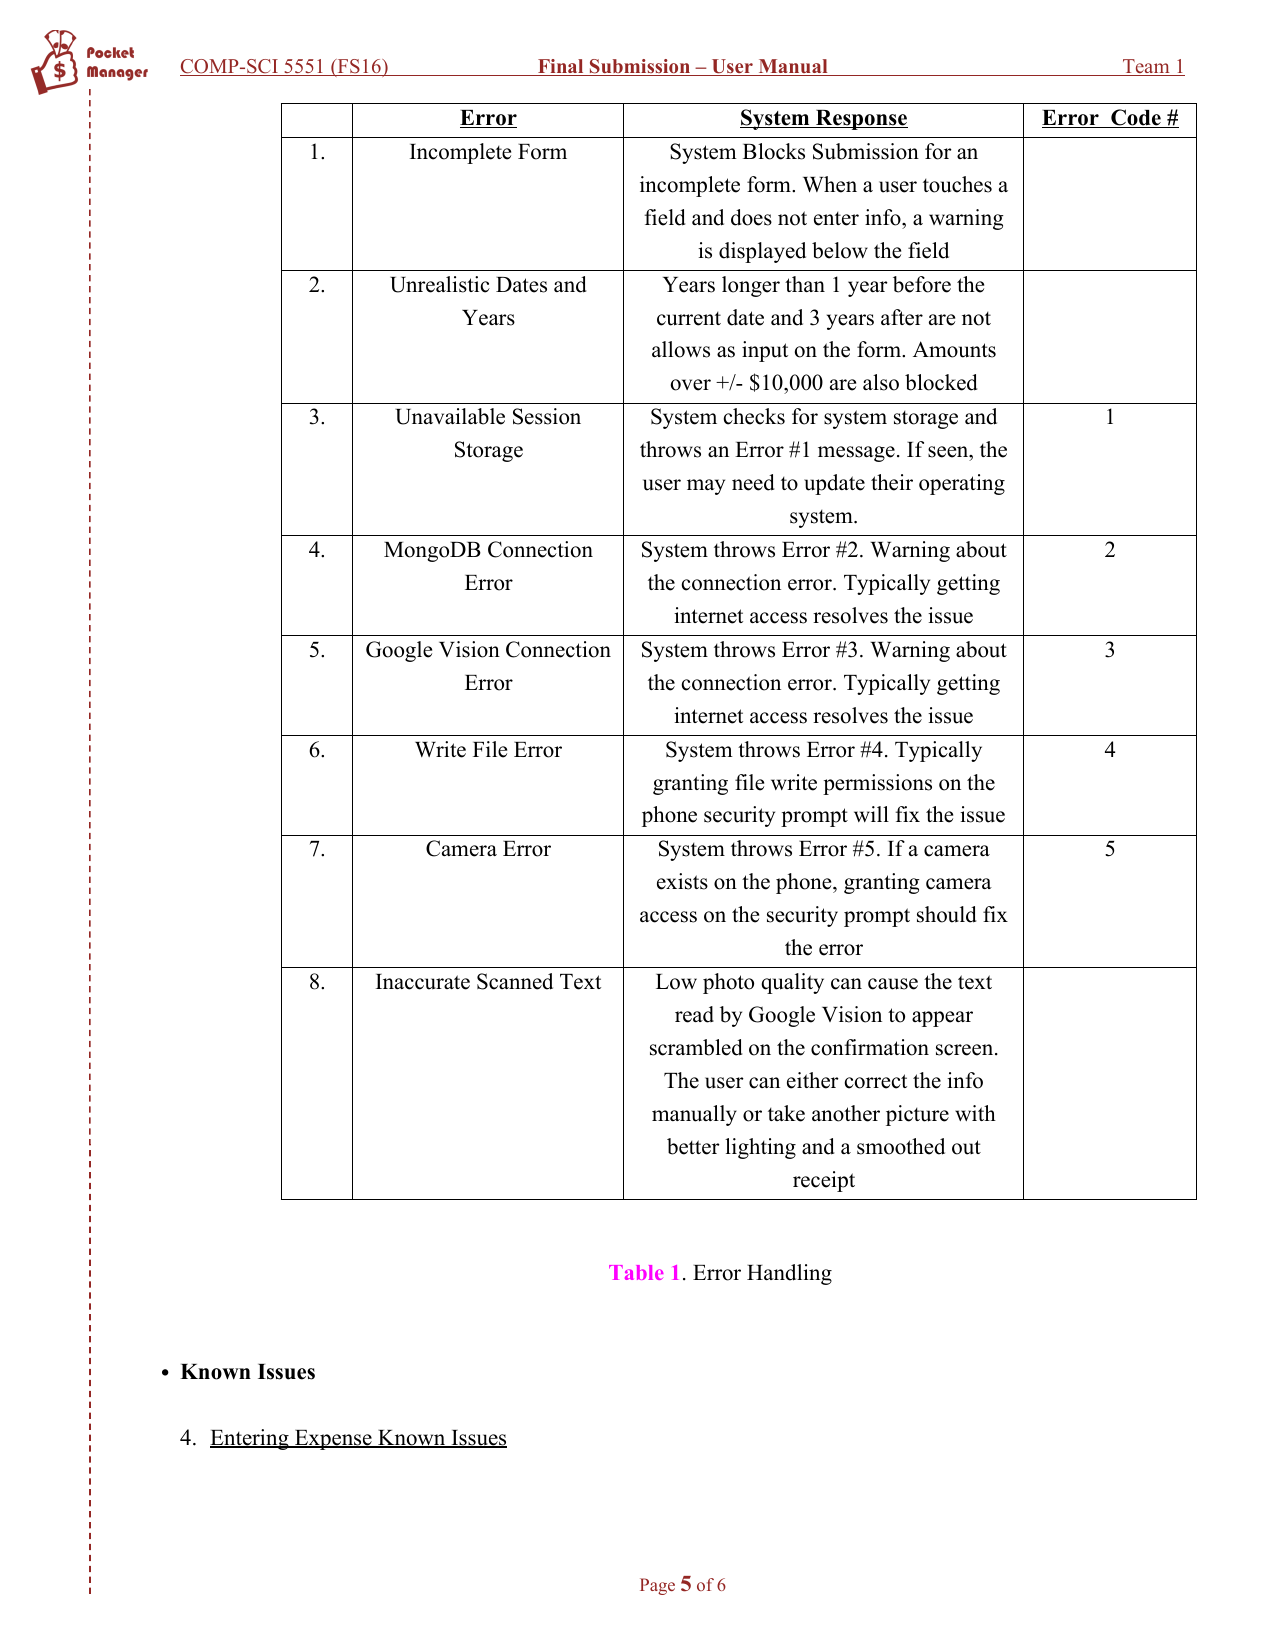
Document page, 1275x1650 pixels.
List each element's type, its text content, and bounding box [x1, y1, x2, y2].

table_cell Low photo quality can cause the text read by Google Vision to appear scrambled on the confirmation screen. The user can either correct the info manually or take another picture with better lighting and a smoothed out receipt [624, 968, 1023, 1199]
table_cell Incomplete Form [353, 138, 623, 270]
list Known Issues [169, 1358, 1185, 1384]
table_cell Years longer than 1 year before the current date and 3 years after are not allows as input on the form. Amounts over +/- $10,000 are also blocked [624, 271, 1023, 402]
table_cell Inaccurate Scanned Text [353, 968, 623, 1199]
table_cell System throws Error #3. Warning about the connection error. Typically getting internet access resolves the issue [624, 636, 1023, 735]
table_cell MongoDB Connection Error [353, 536, 623, 635]
table_cell 6. [282, 736, 352, 834]
table_cell [1024, 138, 1196, 270]
table_cell System throws Error #4. Typically granting file write permissions on the phone security prompt will fix the issue [624, 736, 1023, 834]
table_cell [1024, 271, 1196, 402]
table_header Error [353, 104, 623, 137]
table_cell System Blocks Submission for an incomplete form. When a user touches a field and does not enter info, a warning is displayed below the field [624, 138, 1023, 270]
table_cell 8. [282, 968, 352, 1199]
table_cell System checks for system storage and throws an Error #1 message. If seen, the user may need to update their operating system. [624, 404, 1023, 535]
table_cell 2 [1024, 536, 1196, 635]
table_cell 1 [1024, 404, 1196, 535]
table_cell 1. [282, 138, 352, 270]
table_cell Google Vision Connection Error [353, 636, 623, 735]
table_cell 3 [1024, 636, 1196, 735]
table_cell 4 [1024, 736, 1196, 834]
table_header System Response [624, 104, 1023, 137]
table_cell 7. [282, 836, 352, 967]
table_cell 3. [282, 404, 352, 535]
table_cell 5 [1024, 836, 1196, 967]
table_header [282, 104, 352, 137]
table_cell System throws Error #2. Warning about the connection error. Typically getting internet access resolves the issue [624, 536, 1023, 635]
table_cell System throws Error #5. If a camera exists on the phone, granting camera access on the security prompt should fix the error [624, 836, 1023, 967]
table_header Error Code # [1024, 104, 1196, 137]
list Table 1. Error Handling [210, 1259, 1185, 1285]
list Entering Expense Known Issues [180, 1423, 1185, 1450]
table_cell 5. [282, 636, 352, 735]
table_cell Unavailable Session Storage [353, 404, 623, 535]
table_cell Camera Error [353, 836, 623, 967]
table_cell Unrealistic Dates and Years [353, 271, 623, 402]
table_cell 4. [282, 536, 352, 635]
table_cell [1024, 968, 1196, 1199]
table_cell 2. [282, 271, 352, 402]
table_cell Write File Error [353, 736, 623, 834]
